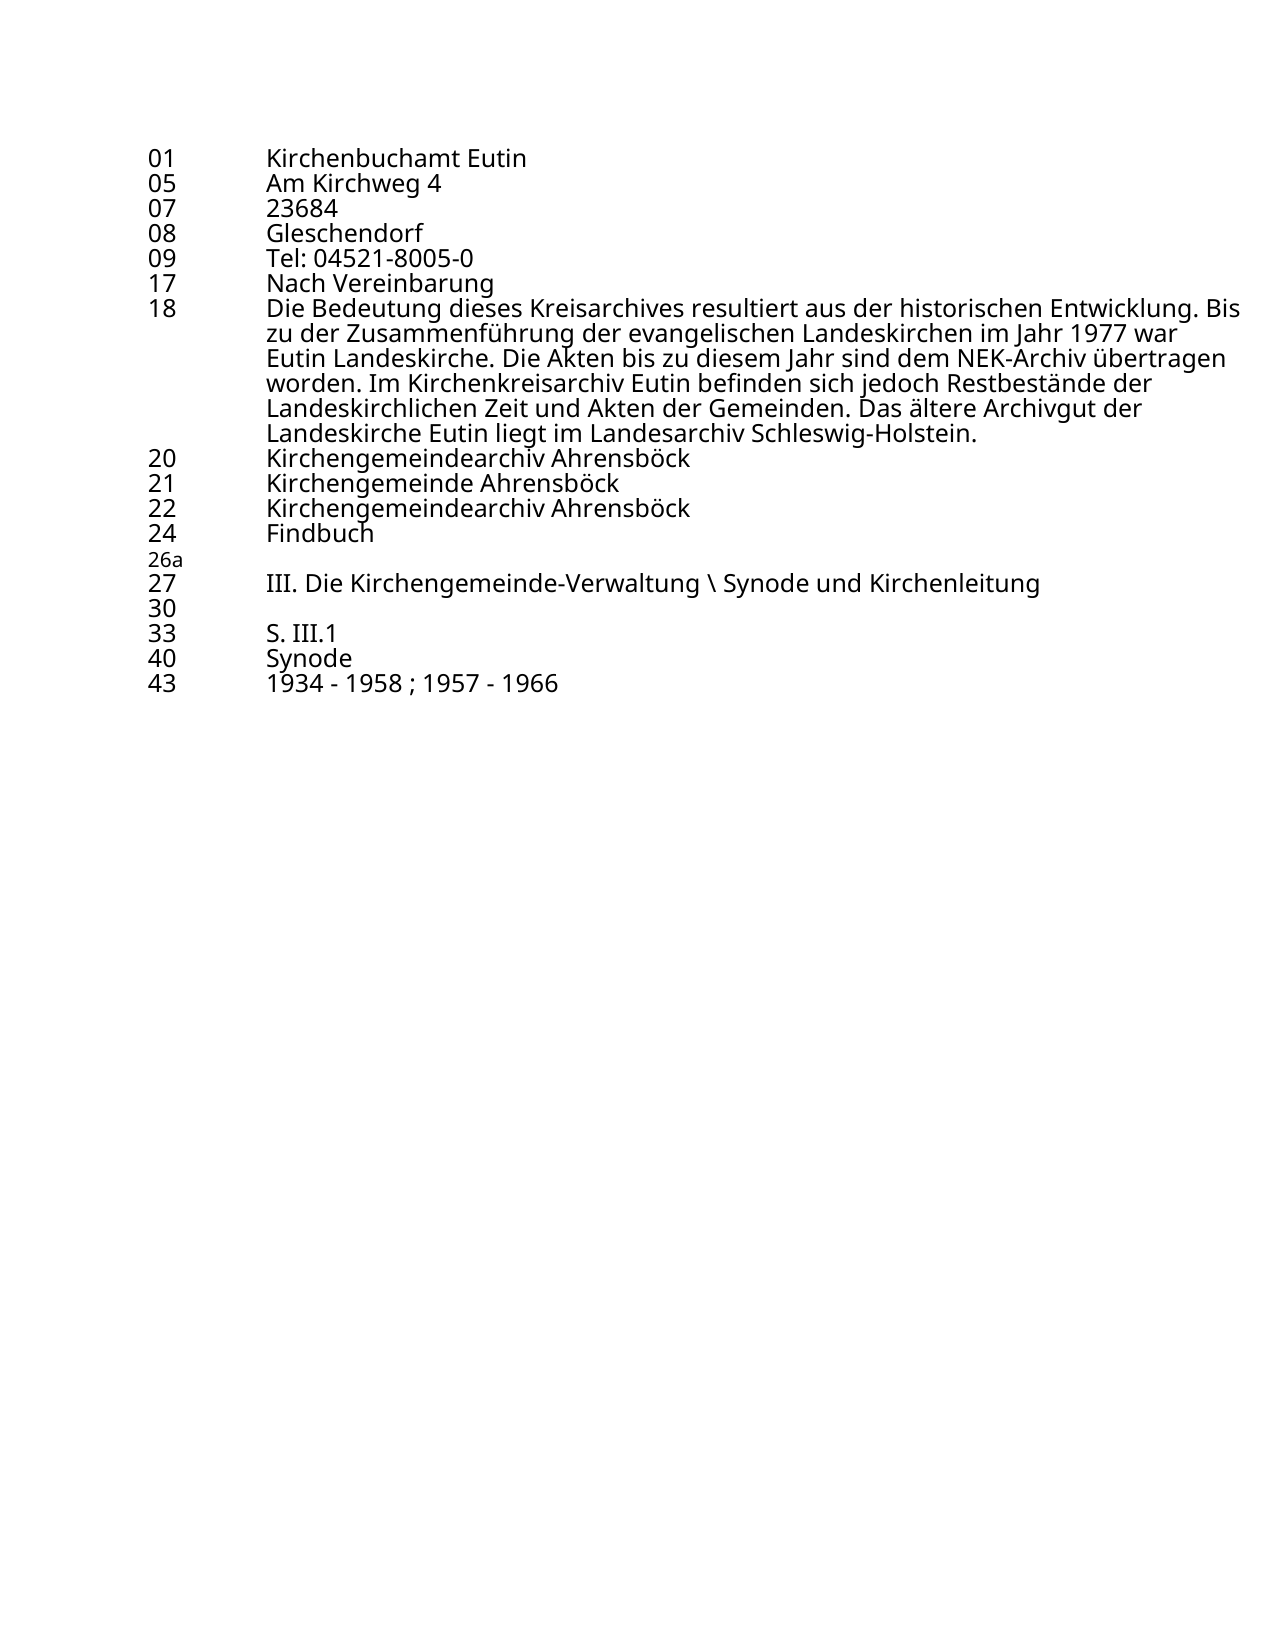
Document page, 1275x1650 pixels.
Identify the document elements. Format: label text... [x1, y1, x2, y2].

text 43 1934 - 1958 ; 1957 - 1966 [148, 673, 1246, 698]
text 33 S. III.1 [148, 623, 1246, 648]
text 21 Kirchengemeinde Ahrensböck [148, 473, 1246, 498]
text 09 Tel: 04521-8005-0 [148, 248, 1246, 273]
text 22 Kirchengemeindearchiv Ahrensböck [148, 498, 1246, 523]
text 30 <-> [148, 598, 1246, 623]
text 27 III. Die Kirchengemeinde-Verwaltung \ Synode und Kirchenleitung [148, 573, 1246, 598]
text 40 s[Synode]s [148, 648, 1246, 673]
text 05 Am Kirchweg 4 [148, 173, 1246, 198]
text 20 Kirchengemeindearchiv Ahrensböck [148, 448, 1246, 473]
text 01 Kirchenbuchamt Eutin [148, 148, 1246, 173]
text 07 23684 [148, 198, 1246, 223]
text 18 Die Bedeutung dieses Kreisarchives resultiert aus der historischen Entwicklung. Bis zu der Zusammenführung der evangelischen Landeskirchen im Jahr 1977 war Eutin Landeskirche. Die Akten bis zu diesem Jahr sind dem NEK-Archiv übertragen worden. Im Kirchenkreisarchiv Eutin befinden sich jedoch Restbestände der Landeskirchlichen Zeit und Akten der Gemeinden. Das ältere Archivgut der Landeskirche Eutin liegt im Landesarchiv Schleswig-Holstein. [148, 298, 1246, 448]
text 17 Nach Vereinbarung [148, 273, 1246, 298]
text 24 Findbuch [148, 523, 1246, 548]
text 08 Gleschendorf [148, 223, 1246, 248]
text 26a <-> [148, 548, 1246, 573]
